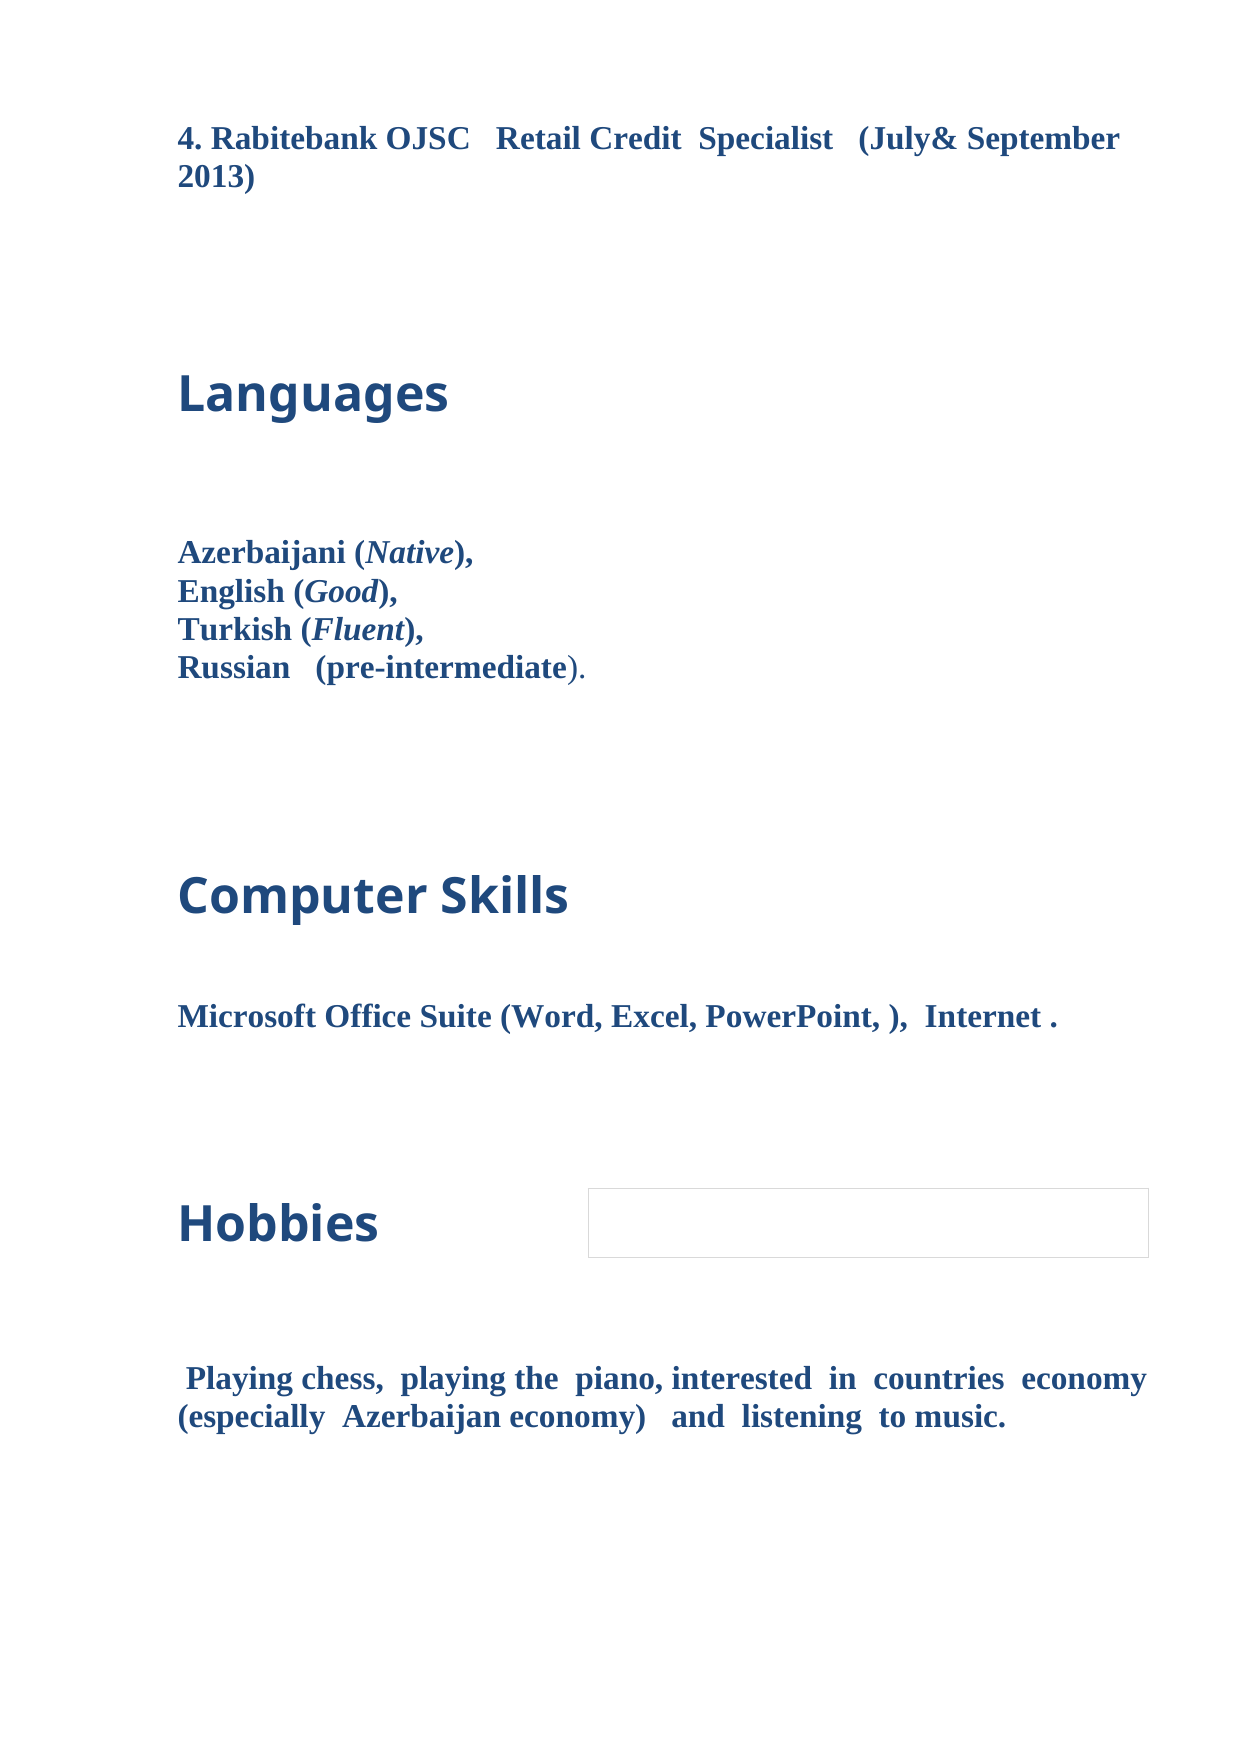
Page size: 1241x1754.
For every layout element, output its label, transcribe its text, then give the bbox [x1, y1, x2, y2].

text Languages [177, 358, 1152, 494]
text Russian (pre-intermediate). [177, 648, 1152, 724]
text Playing chess, playing the piano, interested in countries economy (especially Azerbaijan economy) and listening to music. [177, 1358, 1152, 1435]
text 4. Rabitebank OJSC Retail Credit Specialist (July& September 2013) [177, 118, 1152, 233]
text Computer Skills [177, 861, 1152, 997]
text Turkish (Fluent), [177, 609, 1152, 648]
text English (Good), [177, 571, 1152, 609]
text Hobbies [177, 1188, 1152, 1325]
text Azerbaijani (Native), [177, 533, 1152, 571]
text Microsoft Office Suite (Word, Excel, PowerPoint, ), Internet . [177, 997, 1152, 1112]
